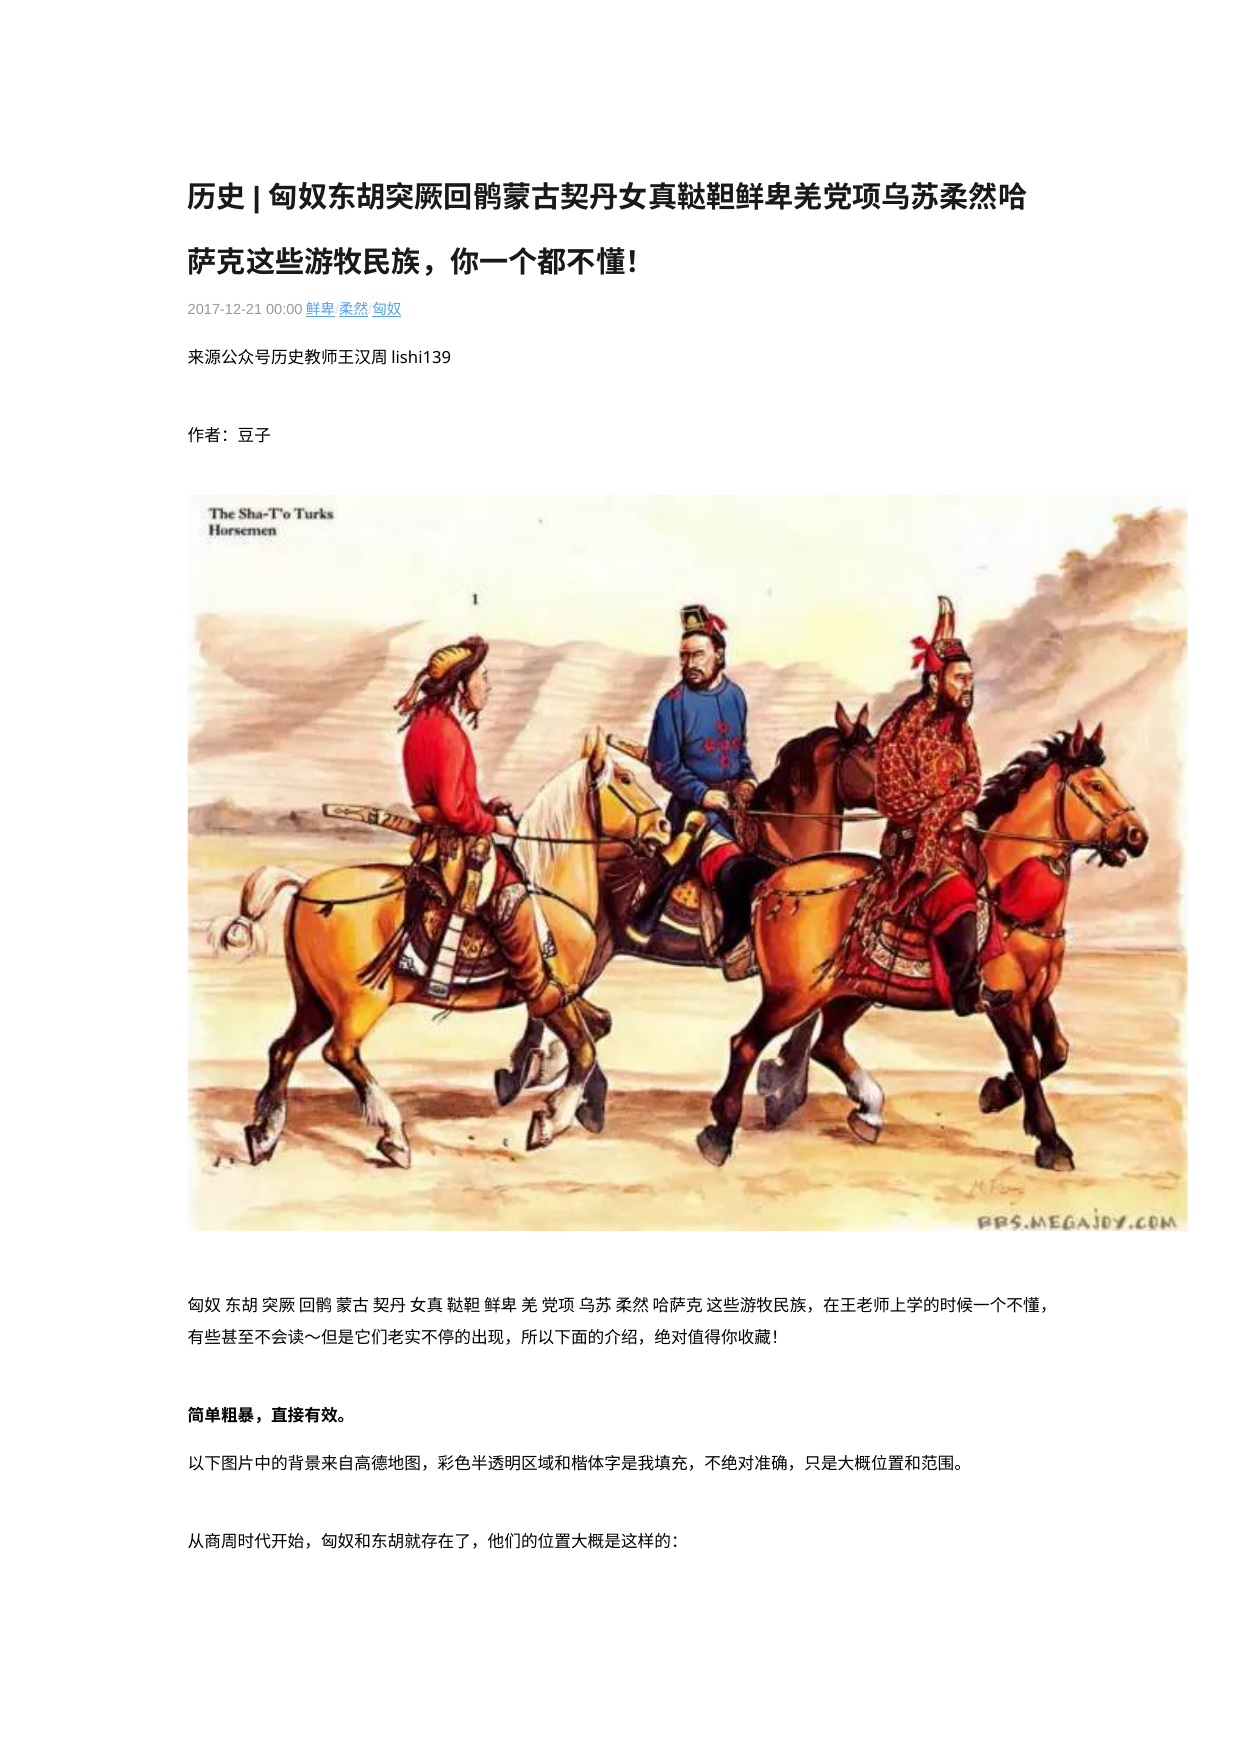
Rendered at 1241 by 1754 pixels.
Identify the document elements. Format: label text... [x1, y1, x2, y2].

text 作者：豆子 [187, 418, 1053, 450]
text 以下图片中的背景来自高德地图，彩色半透明区域和楷体字是我填充，不绝对准确，只是大概位置和范围。 [187, 1446, 1053, 1478]
text 匈奴 东胡 突厥 回鹘 蒙古 契丹 女真 鞑靼 鲜卑 羌 党项 乌苏 柔然 哈萨克 这些游牧民族，在王老师上学的时候一个不懂，有些甚至不会读～但是它们老实不停的出现，所以下面的介绍，绝对值得你收藏！ [187, 1288, 1053, 1353]
text 从商周时代开始，匈奴和东胡就存在了，他们的位置大概是这样的： [187, 1523, 1053, 1556]
text 历史 | 匈奴东胡突厥回鹘蒙古契丹女真鞑靼鲜卑羌党项乌苏柔然哈萨克这些游牧民族，你一个都不懂！ [187, 162, 1053, 292]
text 简单粗暴，直接有效。 [187, 1398, 1053, 1430]
text 2017-12-21 00:00鲜卑/柔然/匈奴 [187, 292, 1053, 324]
text 来源公众号历史教师王汉周 lishi139 [187, 340, 1053, 373]
picture [187, 495, 1188, 1231]
